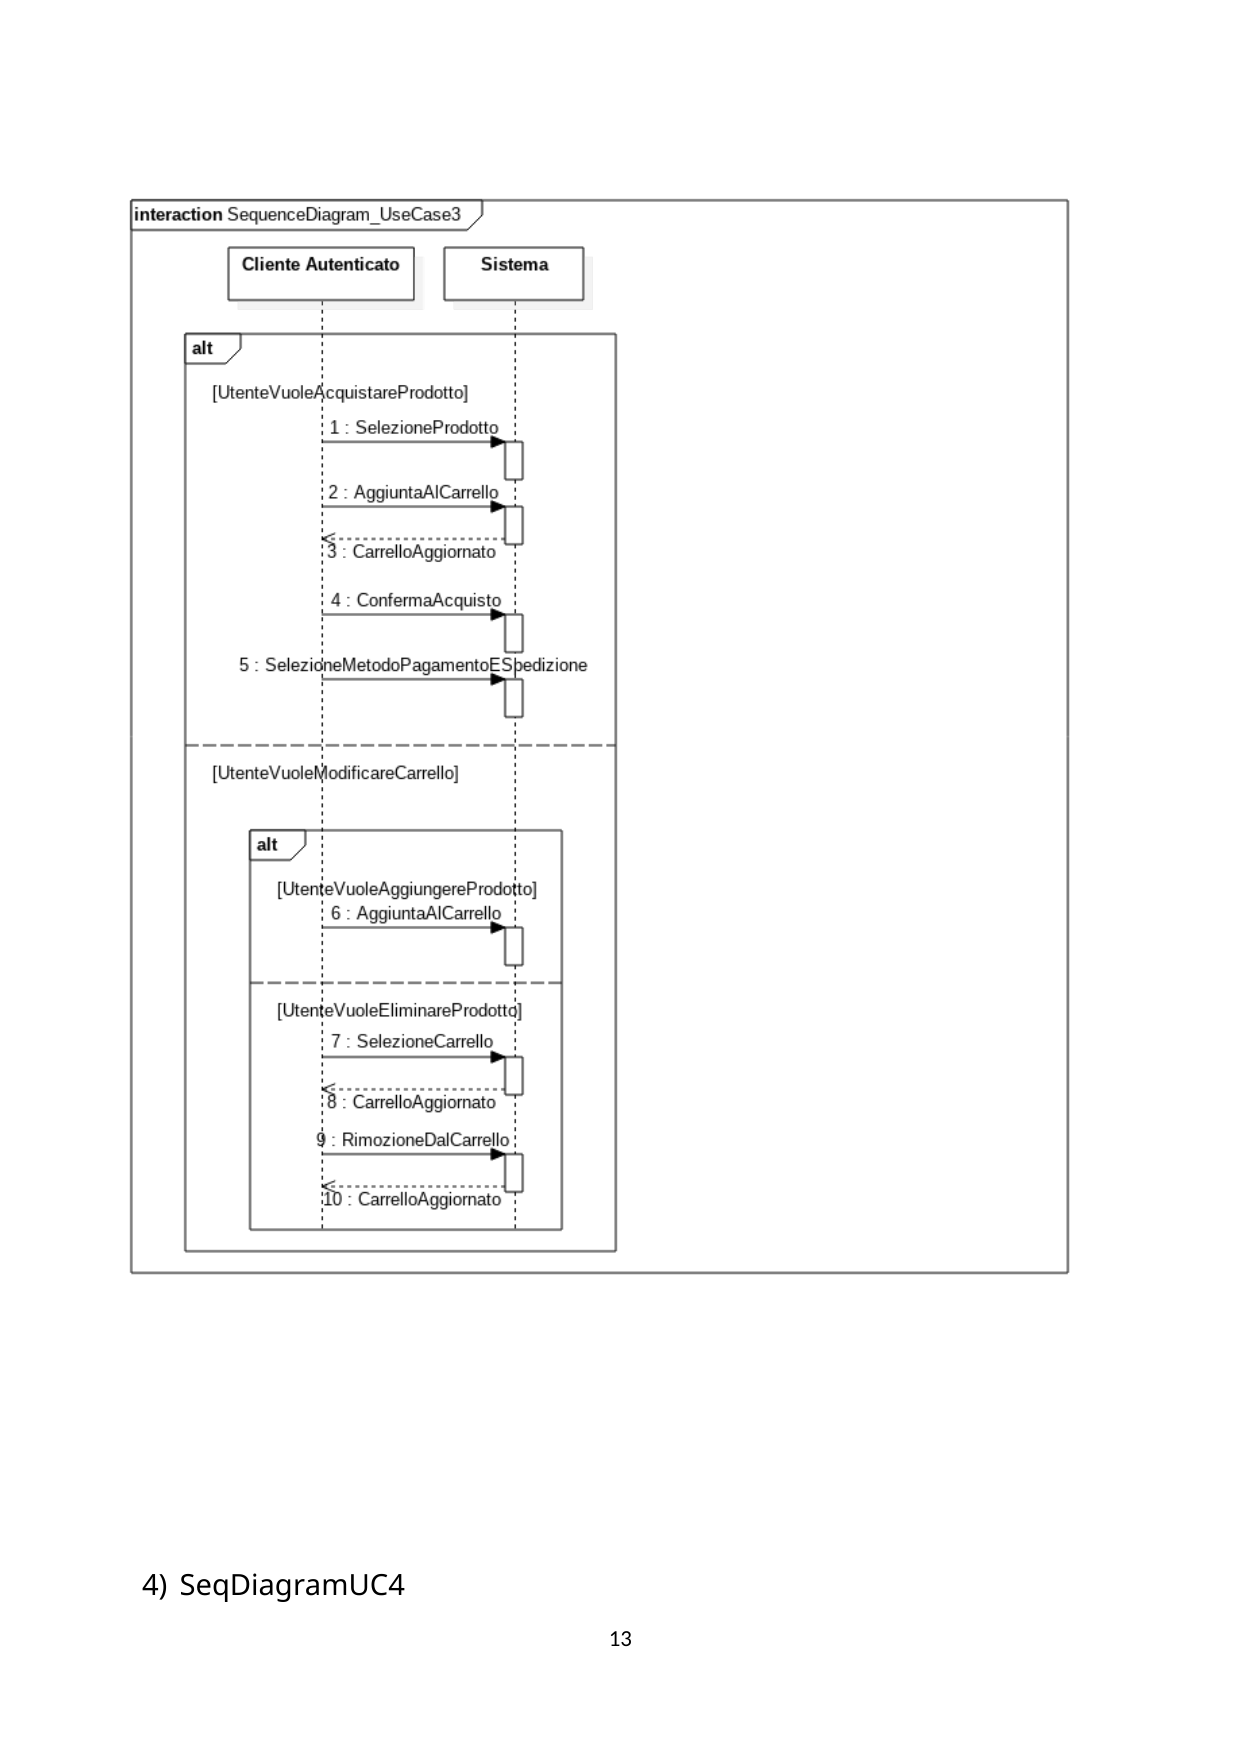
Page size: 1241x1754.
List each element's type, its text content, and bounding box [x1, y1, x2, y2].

picture [118, 187, 1122, 1327]
list SeqDiagramUC4 [142, 1564, 1122, 1604]
